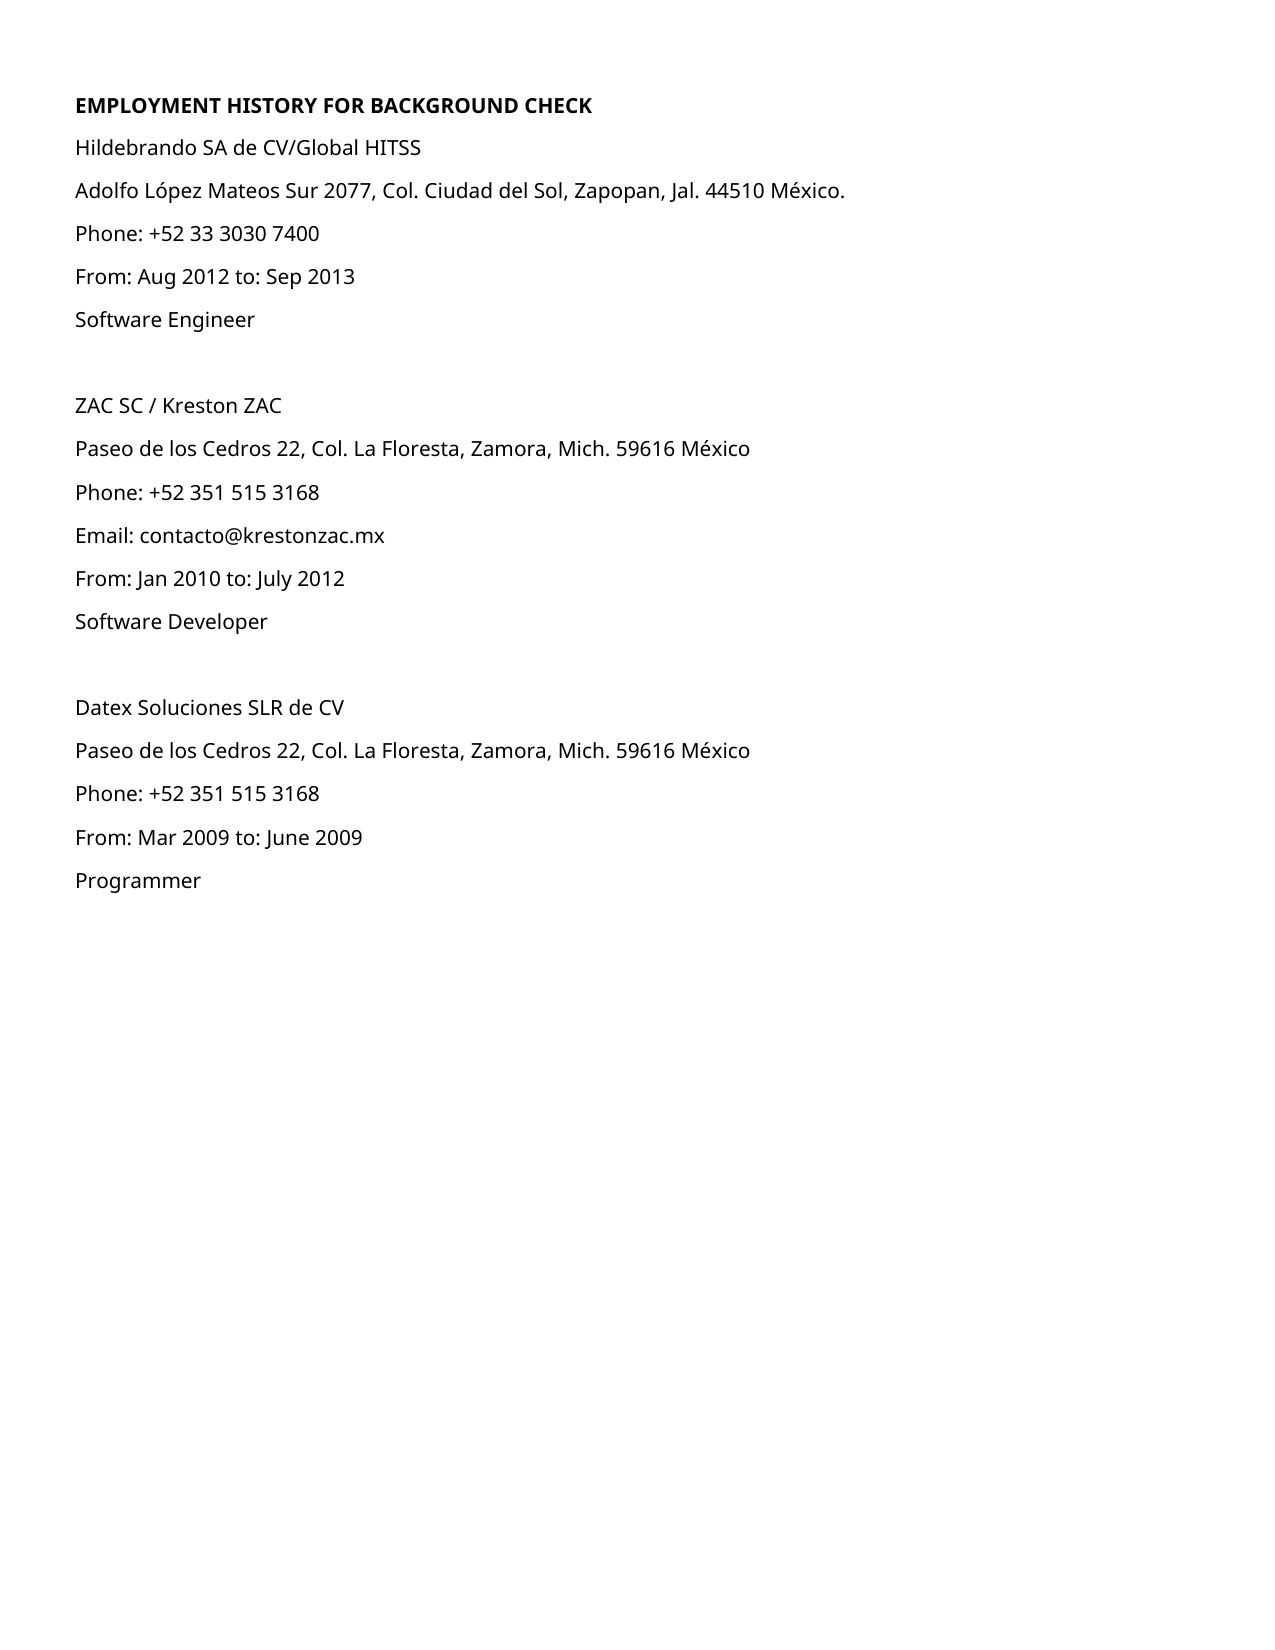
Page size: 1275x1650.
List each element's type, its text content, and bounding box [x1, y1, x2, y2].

text From: Aug 2012 to: Sep 2013 [75, 262, 1200, 290]
text Paseo de los Cedros 22, Col. La Floresta, Zamora, Mich. 59616 México [75, 434, 1200, 463]
text ZAC SC / Kreston ZAC [75, 391, 1200, 420]
subtitle Employment history for Background Check [75, 92, 1200, 120]
text Adolfo López Mateos Sur 2077, Col. Ciudad del Sol, Zapopan, Jal. 44510 México. [75, 176, 1200, 204]
text From: Jan 2010 to: July 2012 [75, 564, 1200, 592]
text Software Engineer [75, 305, 1200, 333]
text Datex Soluciones SLR de CV [75, 693, 1200, 722]
text Software Developer [75, 607, 1200, 635]
text Phone: +52 351 515 3168 [75, 779, 1200, 808]
text Phone: +52 33 3030 7400 [75, 219, 1200, 247]
text Email: contacto@krestonzac.mx [75, 521, 1200, 549]
text From: Mar 2009 to: June 2009 [75, 823, 1200, 851]
text Phone: +52 351 515 3168 [75, 478, 1200, 506]
text Paseo de los Cedros 22, Col. La Floresta, Zamora, Mich. 59616 México [75, 736, 1200, 765]
text Hildebrando SA de CV/Global HITSS [75, 133, 1200, 161]
text Programmer [75, 866, 1200, 894]
